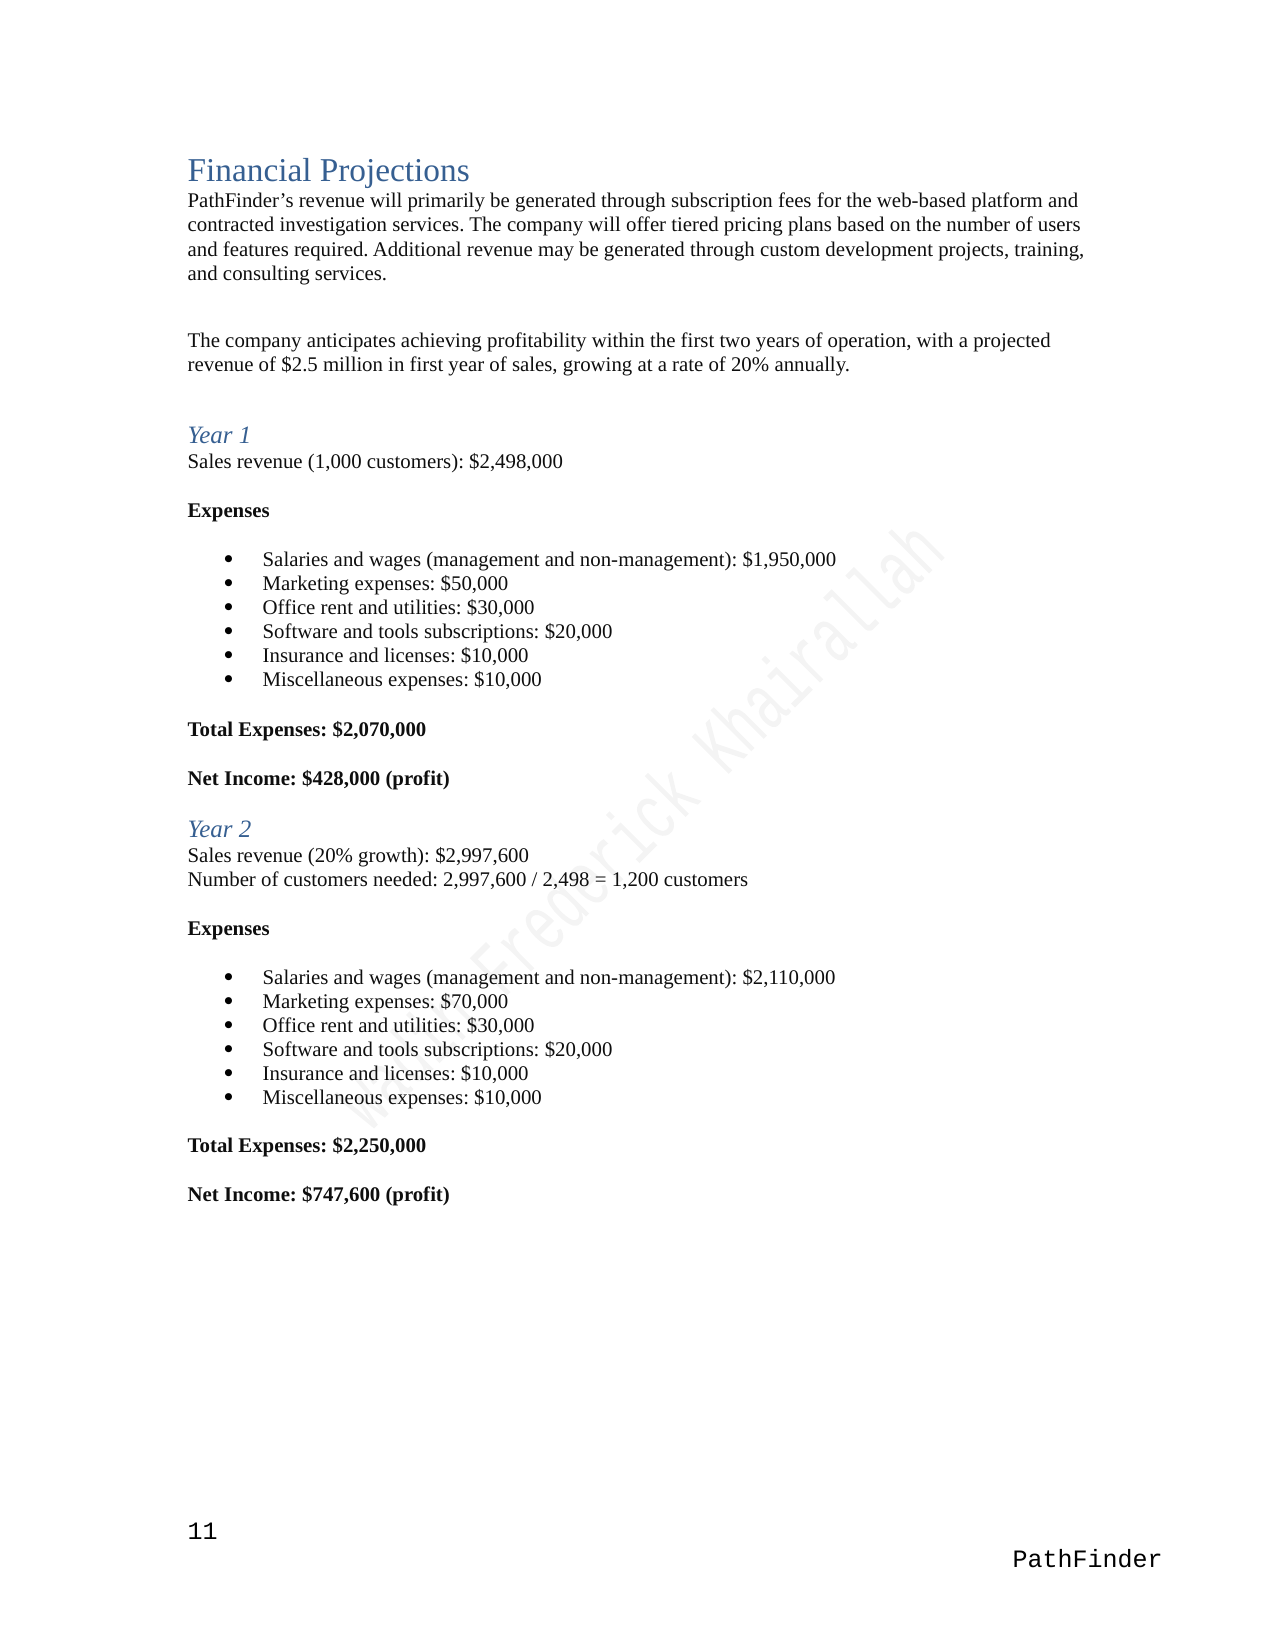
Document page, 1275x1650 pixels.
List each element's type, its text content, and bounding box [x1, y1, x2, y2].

text Number of customers needed: 2,997,600 / 2,498 = 1,200 customers [187, 867, 1087, 891]
text Sales revenue (20% growth): $2,997,600 [187, 843, 1087, 867]
text Expenses [187, 916, 1087, 939]
text PathFinder’s revenue will primarily be generated through subscription fees for the web-based platform and contracted investigation services. The company will offer tiered pricing plans based on the number of users and features required. Additional revenue may be generated through custom development projects, training, and consulting services. [187, 188, 1087, 284]
list Marketing expenses: $50,000 [225, 571, 1087, 595]
list Insurance and licenses: $10,000 [225, 1061, 1087, 1085]
list Insurance and licenses: $10,000 [225, 643, 1087, 667]
subtitle Financial Projections [187, 150, 1087, 188]
text Total Expenses: $2,070,000 [187, 716, 1087, 741]
list Miscellaneous expenses: $10,000 [225, 667, 1087, 691]
subtitle Year 1 [187, 420, 1087, 449]
subtitle Year 2 [187, 814, 1087, 843]
list Software and tools subscriptions: $20,000 [225, 1037, 1087, 1061]
text Net Income: $428,000 (profit) [187, 766, 1087, 789]
text Sales revenue (1,000 customers): $2,498,000 [187, 449, 1087, 473]
list Salaries and wages (management and non-management): $1,950,000 [225, 547, 1087, 571]
list Salaries and wages (management and non-management): $2,110,000 [225, 964, 1087, 989]
text Net Income: $747,600 (profit) [187, 1182, 1087, 1206]
text Total Expenses: $2,250,000 [187, 1133, 1087, 1157]
text Expenses [187, 498, 1087, 522]
list Miscellaneous expenses: $10,000 [225, 1085, 1087, 1109]
list Marketing expenses: $70,000 [225, 989, 1087, 1013]
list Office rent and utilities: $30,000 [225, 595, 1087, 619]
list Office rent and utilities: $30,000 [225, 1013, 1087, 1037]
list Software and tools subscriptions: $20,000 [225, 619, 1087, 643]
text The company anticipates achieving profitability within the first two years of operation, with a projected revenue of $2.5 million in first year of sales, growing at a rate of 20% annually. [187, 328, 1087, 376]
